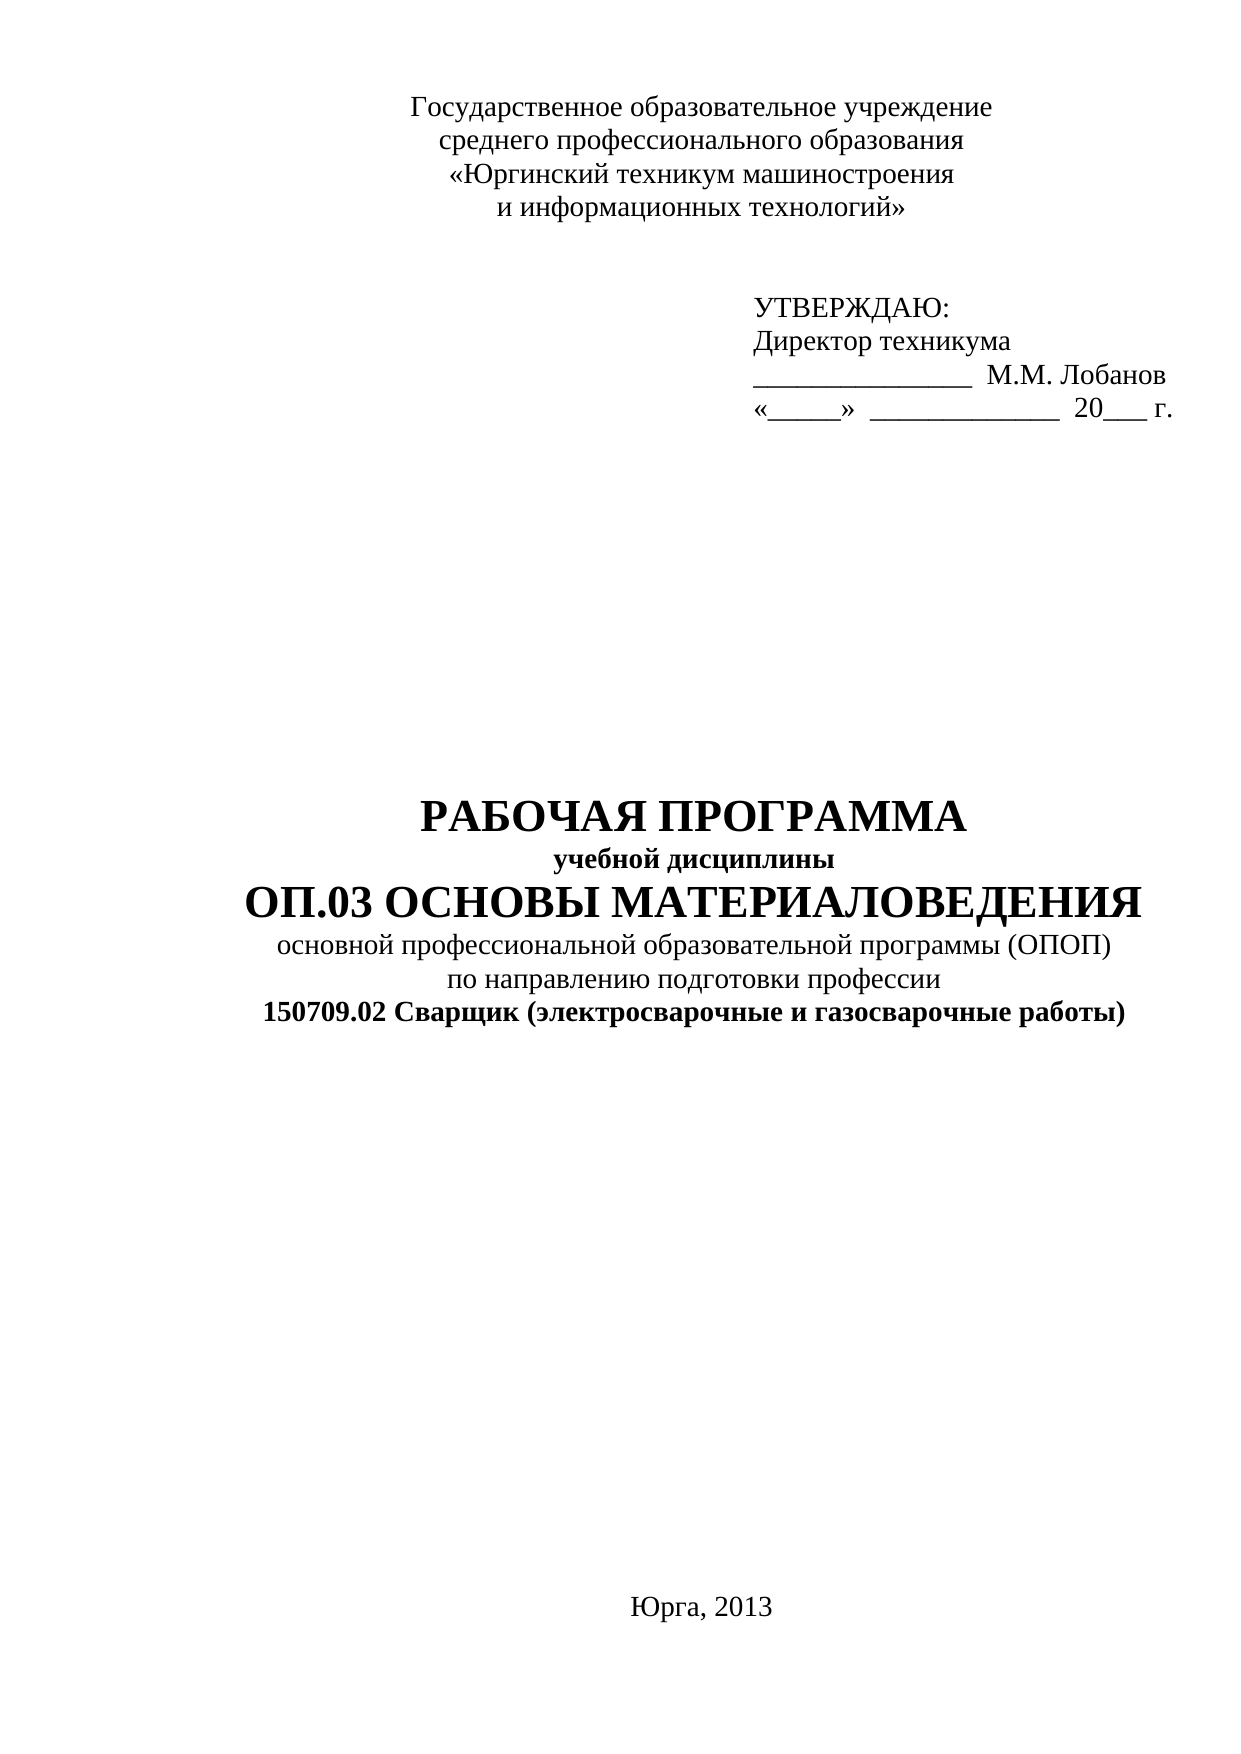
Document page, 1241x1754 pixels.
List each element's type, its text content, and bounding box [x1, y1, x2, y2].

text по направлению подготовки профессии [148, 961, 1181, 994]
text 150709.02 Сварщик (электросварочные и газосварочные работы) [148, 994, 1181, 1028]
text и информационных технологий» [148, 189, 1181, 223]
text Государственное образовательное учреждение [148, 89, 1181, 122]
text Рабочая программа [148, 788, 1181, 841]
text Директор техникума [148, 323, 1181, 357]
text учебной дисциплины [148, 841, 1181, 874]
text основной профессиональной образовательной программы (ОПОП) [148, 927, 1181, 961]
text Юрга, 2013 [148, 1589, 1181, 1623]
text _______________ М.М. Лобанов [148, 357, 1181, 391]
text «Юргинский техникум машиностроения [148, 156, 1181, 189]
text ОП.03 ОСновы Материаловедения [148, 874, 1181, 927]
text «_____» _____________ 20___ г. [148, 391, 1181, 424]
text среднего профессионального образования [148, 122, 1181, 156]
text УТВЕРЖДАЮ: [148, 290, 1181, 323]
